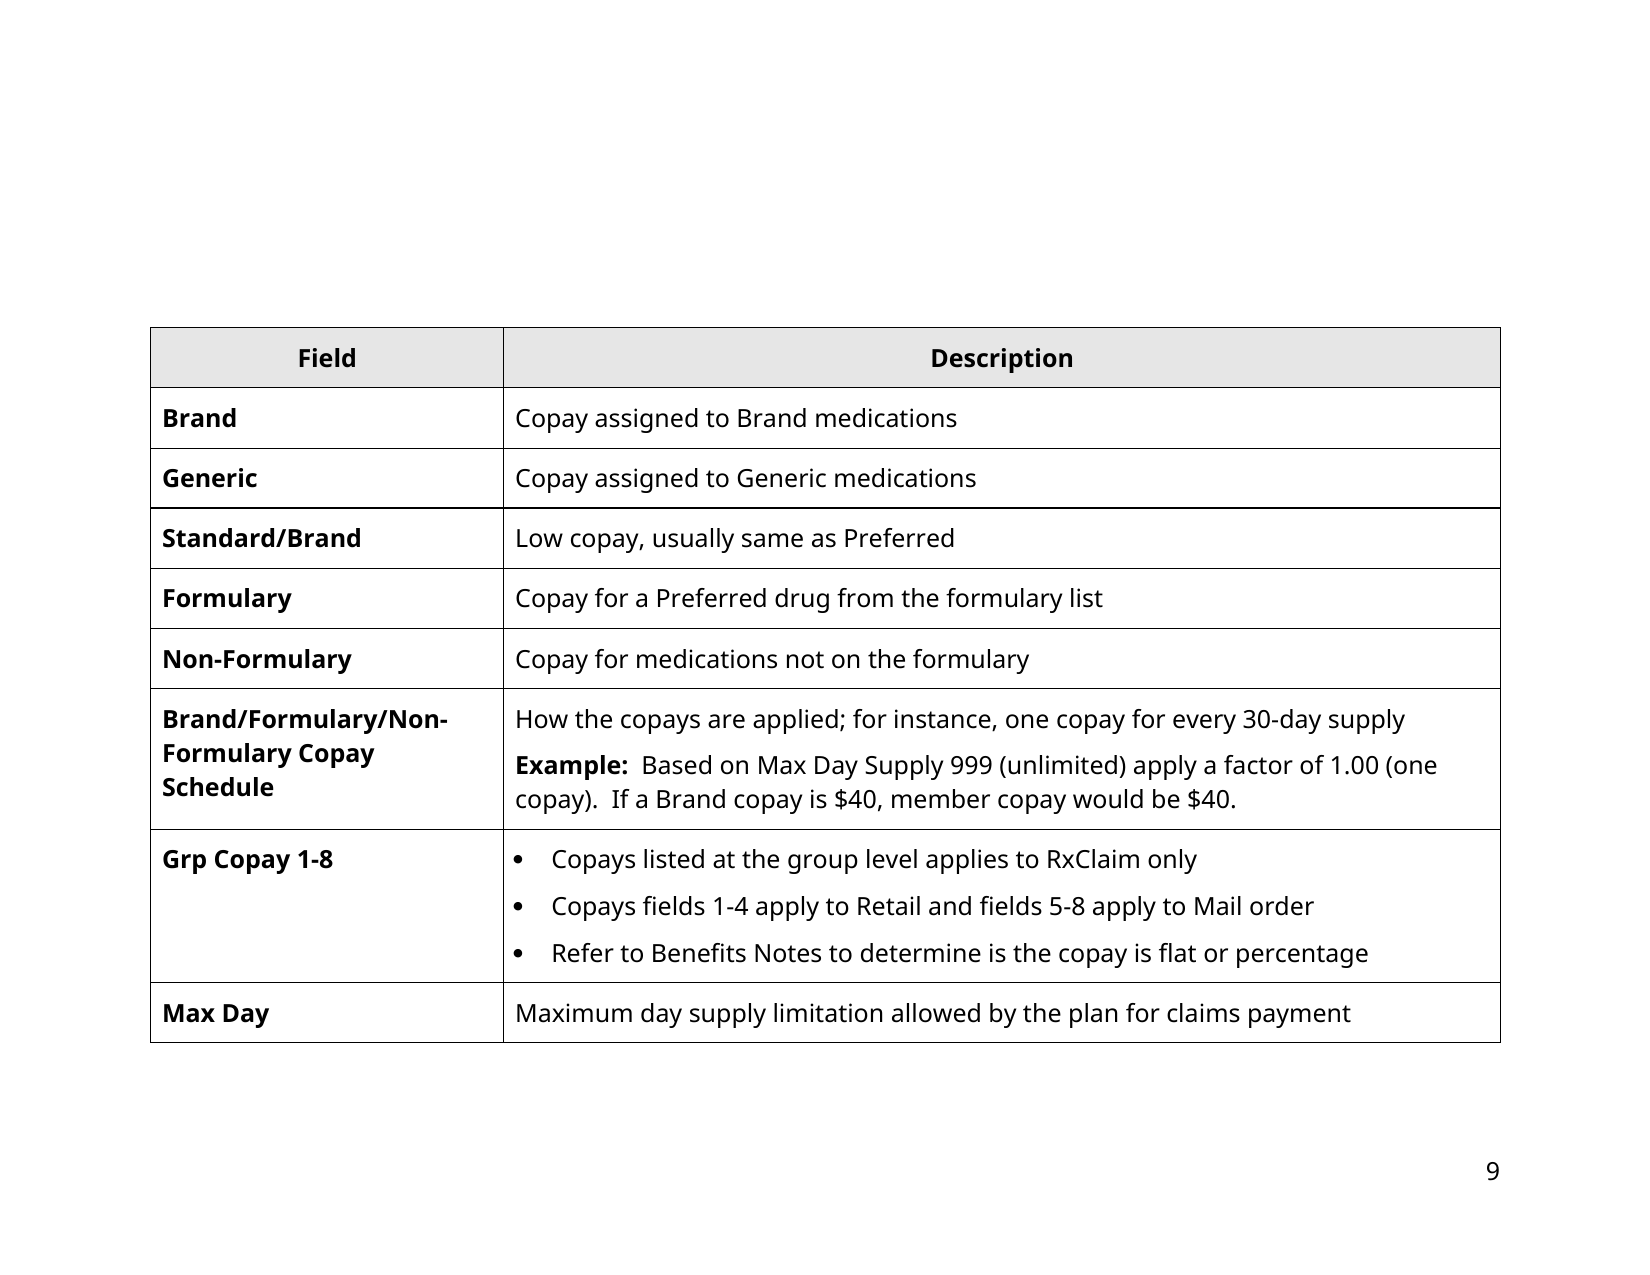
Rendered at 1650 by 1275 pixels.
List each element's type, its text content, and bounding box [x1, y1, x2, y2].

table_header Field [151, 328, 503, 387]
table_cell Brand/Formulary/Non-Formulary Copay Schedule [151, 689, 503, 828]
table_cell Copay assigned to Generic medications [504, 449, 1500, 507]
table_header Description [504, 328, 1500, 387]
table_cell Low copay, usually same as Preferred [504, 509, 1500, 568]
table_cell Copay for medications not on the formulary [504, 629, 1500, 688]
table_cell Standard/Brand [151, 509, 503, 568]
table_cell Copays listed at the group level applies to RxClaim only Copays fields 1-4 apply to Retail and fields 5-8 apply to Mail order Refer to Benefits Notes to determine is the copay is flat or percentage [504, 830, 1500, 982]
table_cell Copay assigned to Brand medications [504, 388, 1500, 447]
table_cell Copay for a Preferred drug from the formulary list [504, 569, 1500, 628]
table_cell Maximum day supply limitation allowed by the plan for claims payment [504, 983, 1500, 1042]
table_cell Non-Formulary [151, 629, 503, 688]
table_cell Grp Copay 1-8 [151, 830, 503, 982]
table_cell Formulary [151, 569, 503, 628]
table_cell How the copays are applied; for instance, one copay for every 30-day supply Example: Based on Max Day Supply 999 (unlimited) apply a factor of 1.00 (one copay). If a Brand copay is $40, member copay would be $40. [504, 689, 1500, 828]
table_cell Generic [151, 449, 503, 507]
table_cell Max Day [151, 983, 503, 1042]
table_cell Brand [151, 388, 503, 447]
